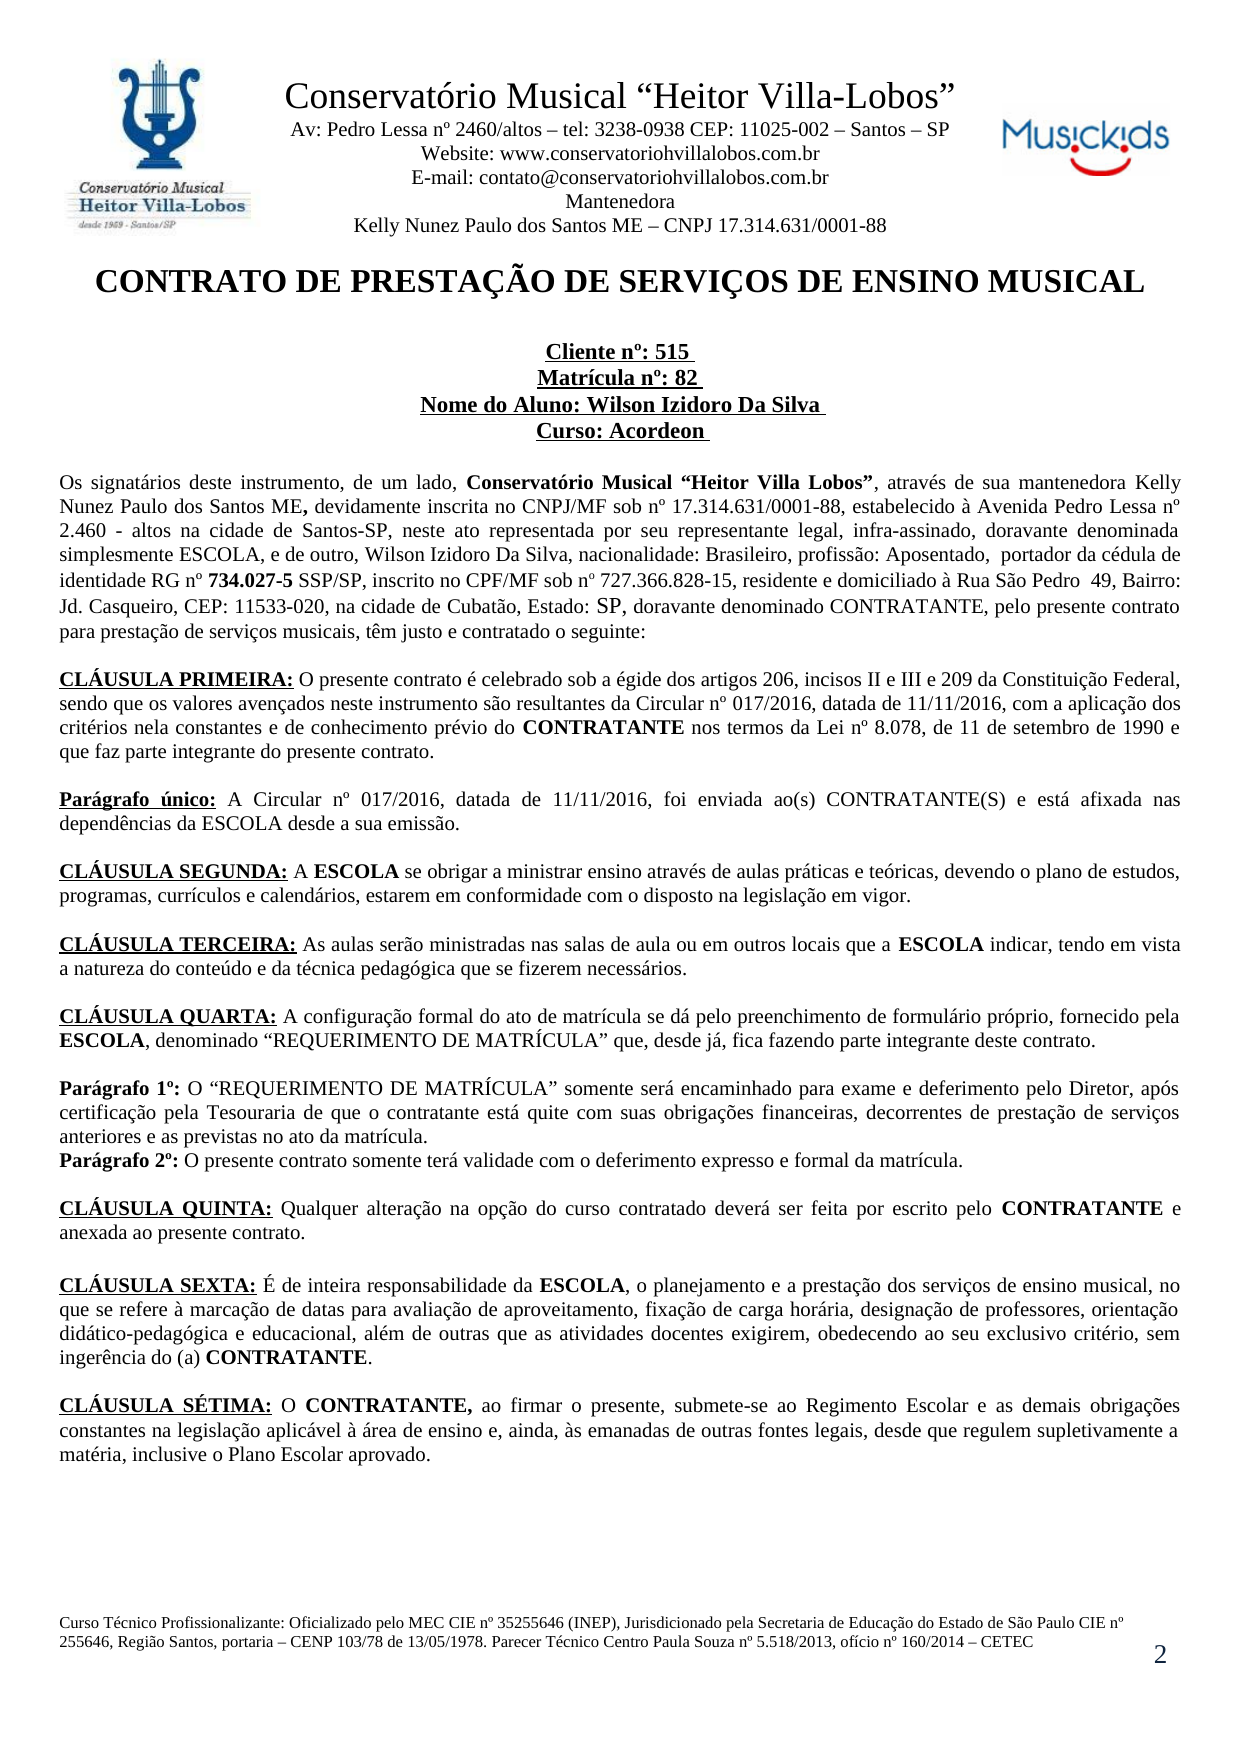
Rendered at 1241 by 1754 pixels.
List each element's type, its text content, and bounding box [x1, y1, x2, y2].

text CLÁUSULA TERCEIRA: As aulas serão ministradas nas salas de aula ou em outros locais que a ESCOLA indicar, tendo em vista a natureza do conteúdo e da técnica pedagógica que se fizerem necessários. [59, 932, 1181, 980]
text Parágrafo 2º: O presente contrato somente terá validade com o deferimento expresso e formal da matrícula. [59, 1148, 1181, 1172]
text CLÁUSULA PRIMEIRA: O presente contrato é celebrado sob a égide dos artigos 206, incisos II e III e 209 da Constituição Federal, sendo que os valores avençados neste instrumento são resultantes da Circular nº 017/2016, datada de 11/11/2016, com a aplicação dos critérios nela constantes e de conhecimento prévio do CONTRATANTE nos termos da Lei nº 8.078, de 11 de setembro de 1990 e que faz parte integrante do presente contrato. [59, 667, 1181, 763]
picture [55, 40, 262, 247]
text CLÁUSULA SÉTIMA: O CONTRATANTE, ao firmar o presente, submete-se ao Regimento Escolar e as demais obrigações constantes na legislação aplicável à área de ensino e, ainda, às emanadas de outras fontes legais, desde que regulem supletivamente a matéria, inclusive o Plano Escolar aprovado. [59, 1393, 1181, 1466]
text Curso: Acordeon [59, 417, 1181, 443]
text Cliente nº: 515 Matrícula nº: 82 Nome do Aluno: Wilson Izidoro Da Silva [59, 338, 1181, 417]
text CLÁUSULA QUARTA: A configuração formal do ato de matrícula se dá pelo preenchimento de formulário próprio, fornecido pela ESCOLA, denominado “REQUERIMENTO DE MATRÍCULA” que, desde já, fica fazendo parte integrante deste contrato. [59, 1004, 1181, 1052]
text CLÁUSULA QUINTA: Qualquer alteração na opção do curso contratado deverá ser feita por escrito pelo CONTRATANTE e anexada ao presente contrato. [59, 1196, 1181, 1244]
picture [1001, 103, 1174, 175]
text CLÁUSULA SEGUNDA: A ESCOLA se obrigar a ministrar ensino através de aulas práticas e teóricas, devendo o plano de estudos, programas, currículos e calendários, estarem em conformidade com o disposto na legislação em vigor. [59, 859, 1181, 907]
text CLÁUSULA SEXTA: É de inteira responsabilidade da ESCOLA, o planejamento e a prestação dos serviços de ensino musical, no que se refere à marcação de datas para avaliação de aproveitamento, fixação de carga horária, designação de professores, orientação didático-pedagógica e educacional, além de outras que as atividades docentes exigirem, obedecendo ao seu exclusivo critério, sem ingerência do (a) CONTRATANTE. [59, 1273, 1181, 1369]
text Parágrafo único: A Circular nº 017/2016, datada de 11/11/2016, foi enviada ao(s) CONTRATANTE(S) e está afixada nas dependências da ESCOLA desde a sua emissão. [59, 787, 1181, 835]
text Os signatários deste instrumento, de um lado, Conservatório Musical “Heitor Villa Lobos”, através de sua mantenedora Kelly Nunez Paulo dos Santos ME, devidamente inscrita no CNPJ/MF sob nº 17.314.631/0001-88, estabelecido à Avenida Pedro Lessa nº 2.460 - altos na cidade de Santos-SP, neste ato representada por seu representante legal, infra-assinado, doravante denominada simplesmente ESCOLA, e de outro, Wilson Izidoro Da Silva, nacionalidade: Brasileiro, profissão: Aposentado, portador da cédula de identidade RG nº 734.027-5 SSP/SP, inscrito no CPF/MF sob no 727.366.828-15, residente e domiciliado à Rua São Pedro 49, Bairro: Jd. Casqueiro, CEP: 11533-020, na cidade de Cubatão, Estado: SP, doravante denominado CONTRATANTE, pelo presente contrato para prestação de serviços musicais, têm justo e contratado o seguinte: [59, 470, 1181, 643]
title CONTRATO DE PRESTAÇÃO DE SERVIÇOS DE ENSINO MUSICAL [59, 261, 1181, 300]
text Parágrafo 1º: O “REQUERIMENTO DE MATRÍCULA” somente será encaminhado para exame e deferimento pelo Diretor, após certificação pela Tesouraria de que o contratante está quite com suas obrigações financeiras, decorrentes de prestação de serviços anteriores e as previstas no ato da matrícula. [59, 1076, 1181, 1148]
